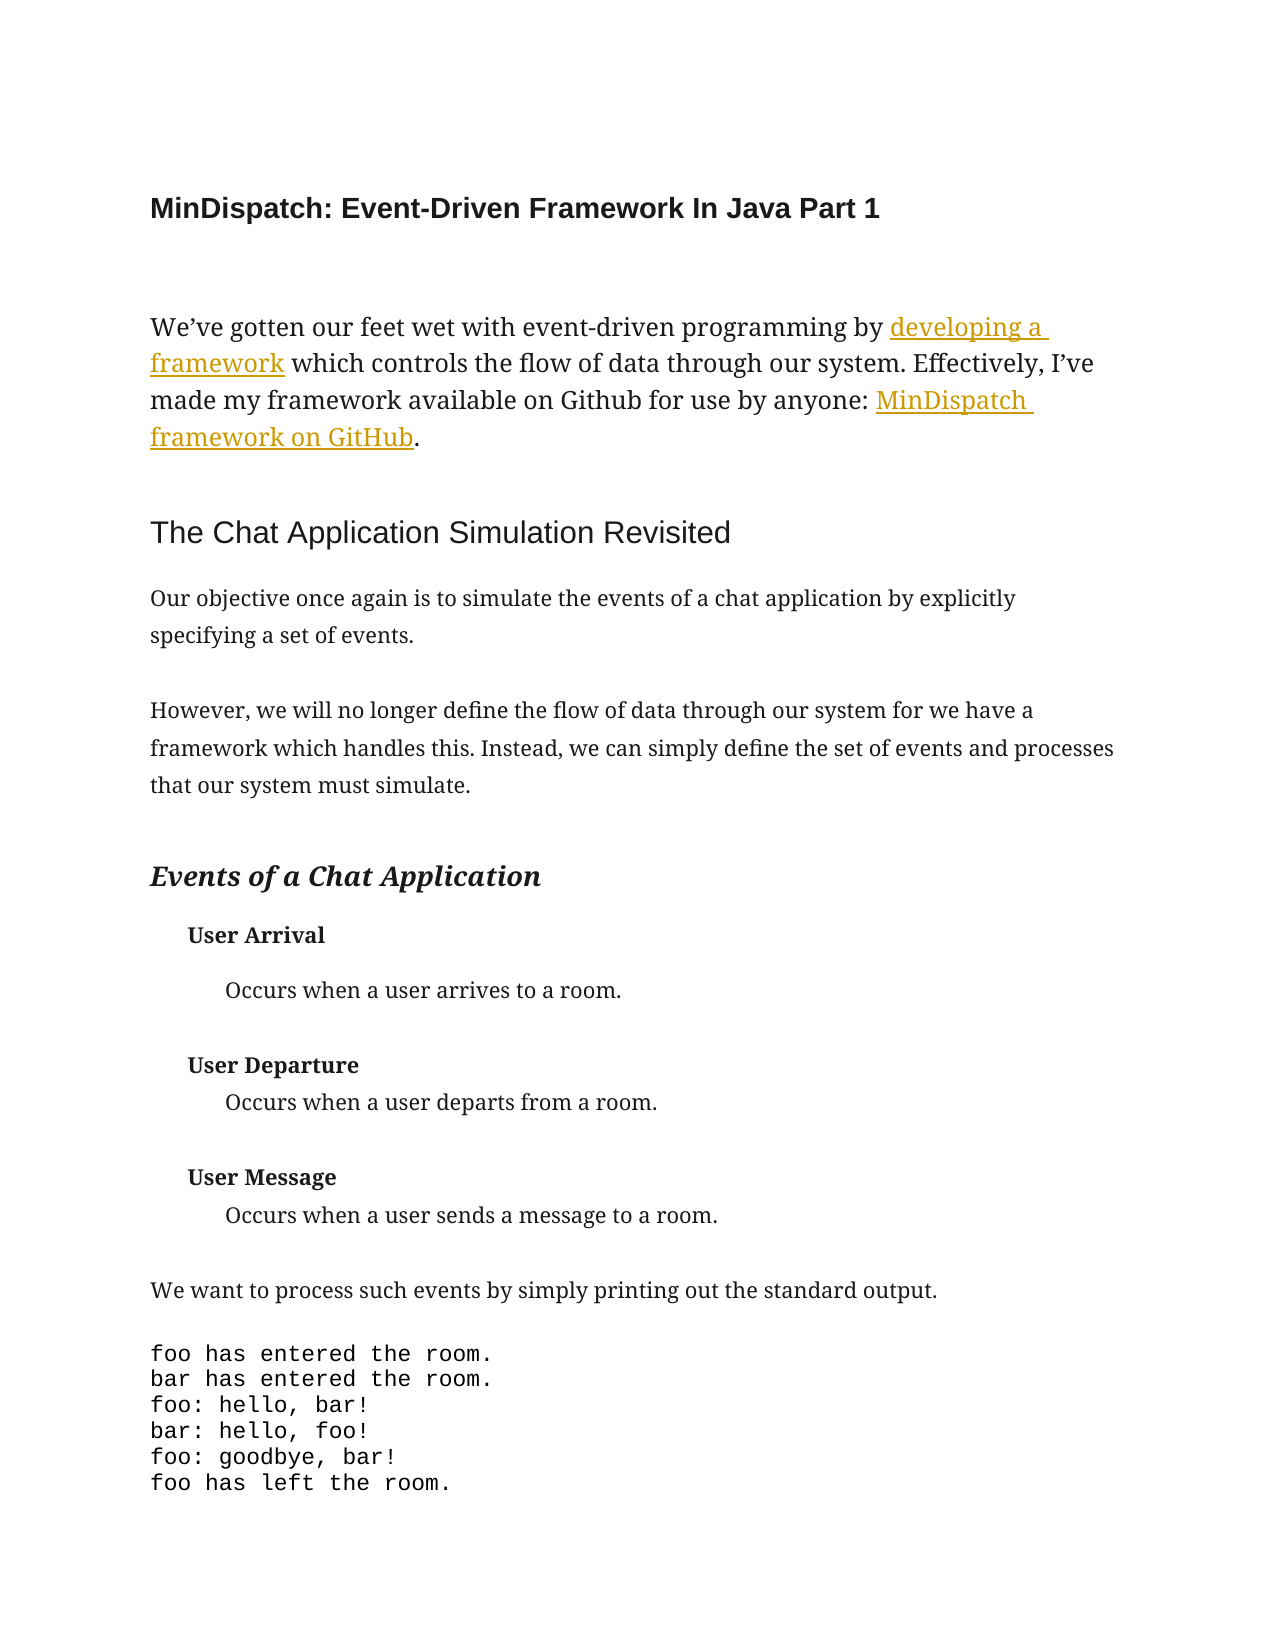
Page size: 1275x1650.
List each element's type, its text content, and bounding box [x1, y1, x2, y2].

text bar has entered the room. [150, 1368, 1125, 1394]
text Occurs when a user sends a message to a room. [225, 1192, 1087, 1229]
text User Message [187, 1154, 1087, 1192]
text However, we will no longer define the flow of data through our system for we have a framework which handles this. Instead, we can simply define the set of events and processes that our system must simulate. [150, 688, 1125, 800]
text foo: goodbye, bar! [150, 1446, 1125, 1472]
text User Arrival [187, 913, 1087, 950]
text User Departure [187, 1042, 1087, 1079]
text foo has entered the room. [150, 1342, 1125, 1368]
text Occurs when a user departs from a room. [225, 1079, 1087, 1117]
text We want to process such events by simply printing out the standard output. [150, 1267, 1125, 1304]
subtitle Events of a Chat Application [150, 856, 1125, 894]
text foo has left the room. [150, 1472, 1125, 1497]
subtitle The Chat Application Simulation Revisited [150, 513, 1125, 550]
text foo: hello, bar! [150, 1394, 1125, 1420]
subtitle MinDispatch: Event-Driven Framework In Java Part 1 [150, 150, 1125, 225]
text Occurs when a user arrives to a room. [225, 967, 1087, 1004]
text We’ve gotten our feet wet with event-driven programming by developing a framework which controls the flow of data through our system. Effectively, I’ve made my framework available on Github for use by anyone: MinDispatch framework on GitHub. [150, 309, 1125, 454]
text bar: hello, foo! [150, 1420, 1125, 1446]
text Our objective once again is to simulate the events of a chat application by explicitly specifying a set of events. [150, 575, 1125, 650]
